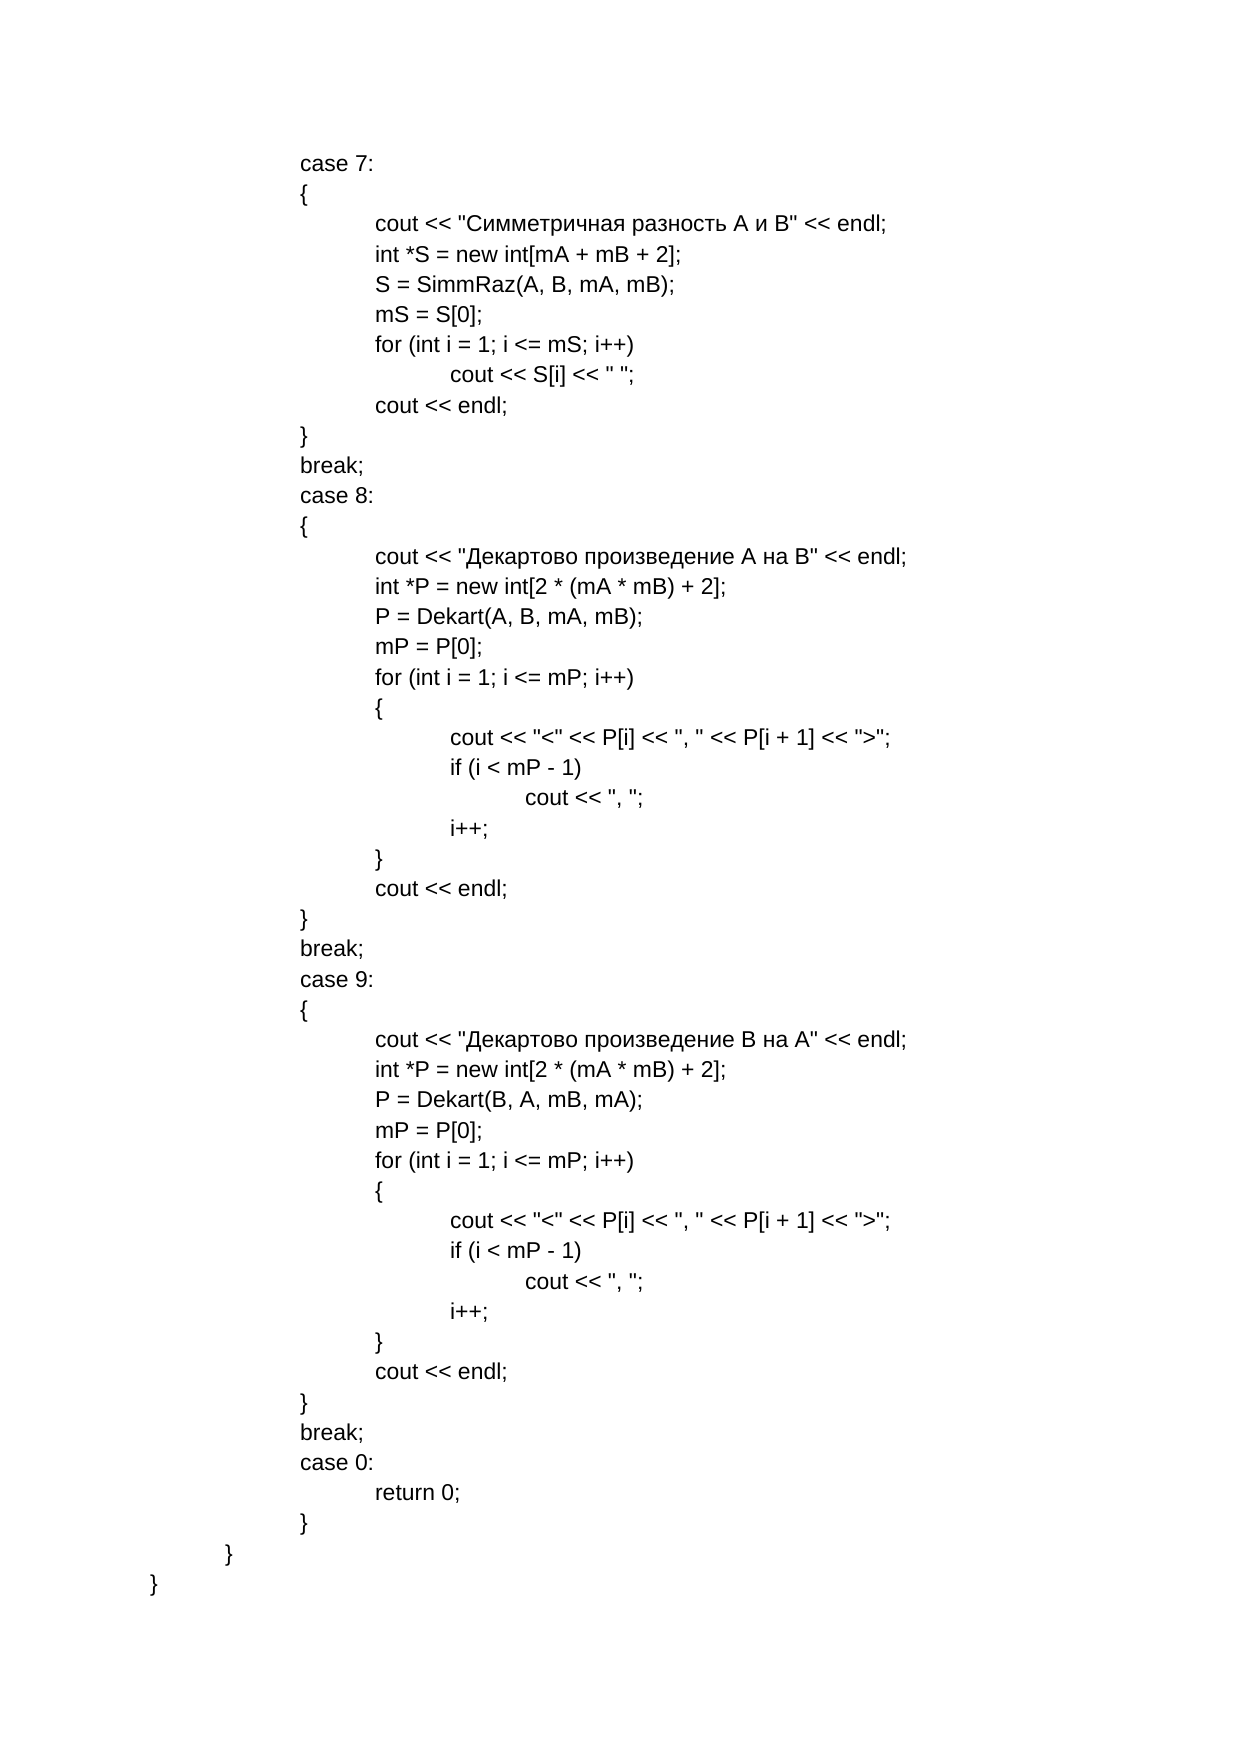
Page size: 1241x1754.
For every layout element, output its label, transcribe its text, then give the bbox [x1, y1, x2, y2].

text cout << "Симметричная разность А и В" << endl; [150, 210, 1090, 237]
text { [150, 694, 1090, 720]
text i++; [150, 1298, 1090, 1324]
text int *P = new int[2 * (mA * mB) + 2]; [150, 573, 1090, 599]
text if (i < mP - 1) [150, 1237, 1090, 1264]
text cout << endl; [150, 392, 1090, 418]
text if (i < mP - 1) [150, 754, 1090, 781]
text } [150, 1388, 1090, 1415]
text break; [150, 935, 1090, 962]
text return 0; [150, 1479, 1090, 1506]
text case 7: [150, 150, 1090, 176]
text P = Dekart(B, A, mB, mA); [150, 1086, 1090, 1113]
text cout << "Декартово произведение A на B" << endl; [150, 543, 1090, 569]
text break; [150, 452, 1090, 478]
text S = SimmRaz(A, B, mA, mB); [150, 271, 1090, 297]
text mP = P[0]; [150, 1117, 1090, 1143]
text cout << "<" << P[i] << ", " << P[i + 1] << ">"; [150, 1207, 1090, 1234]
text case 8: [150, 482, 1090, 509]
text P = Dekart(A, B, mA, mB); [150, 603, 1090, 629]
text mP = P[0]; [150, 633, 1090, 660]
text case 9: [150, 966, 1090, 992]
text } [150, 1570, 1090, 1596]
text for (int i = 1; i <= mS; i++) [150, 331, 1090, 358]
text } [150, 422, 1090, 448]
text break; [150, 1419, 1090, 1445]
text mS = S[0]; [150, 301, 1090, 327]
text int *P = new int[2 * (mA * mB) + 2]; [150, 1056, 1090, 1083]
text int *S = new int[mA + mB + 2]; [150, 241, 1090, 267]
text } [150, 905, 1090, 932]
text } [150, 845, 1090, 871]
text { [150, 180, 1090, 207]
text } [150, 1328, 1090, 1354]
text cout << ", "; [150, 784, 1090, 811]
text for (int i = 1; i <= mP; i++) [150, 663, 1090, 690]
text cout << "<" << P[i] << ", " << P[i + 1] << ">"; [150, 724, 1090, 750]
text } [150, 1539, 1090, 1566]
text cout << S[i] << " "; [150, 361, 1090, 388]
text case 0: [150, 1449, 1090, 1475]
text cout << endl; [150, 1358, 1090, 1385]
text cout << ", "; [150, 1268, 1090, 1294]
text } [150, 1509, 1090, 1536]
text i++; [150, 814, 1090, 841]
text { [150, 1177, 1090, 1203]
text { [150, 512, 1090, 539]
text cout << "Декартово произведение B на A" << endl; [150, 1026, 1090, 1052]
text { [150, 996, 1090, 1022]
text for (int i = 1; i <= mP; i++) [150, 1147, 1090, 1173]
text cout << endl; [150, 875, 1090, 901]
